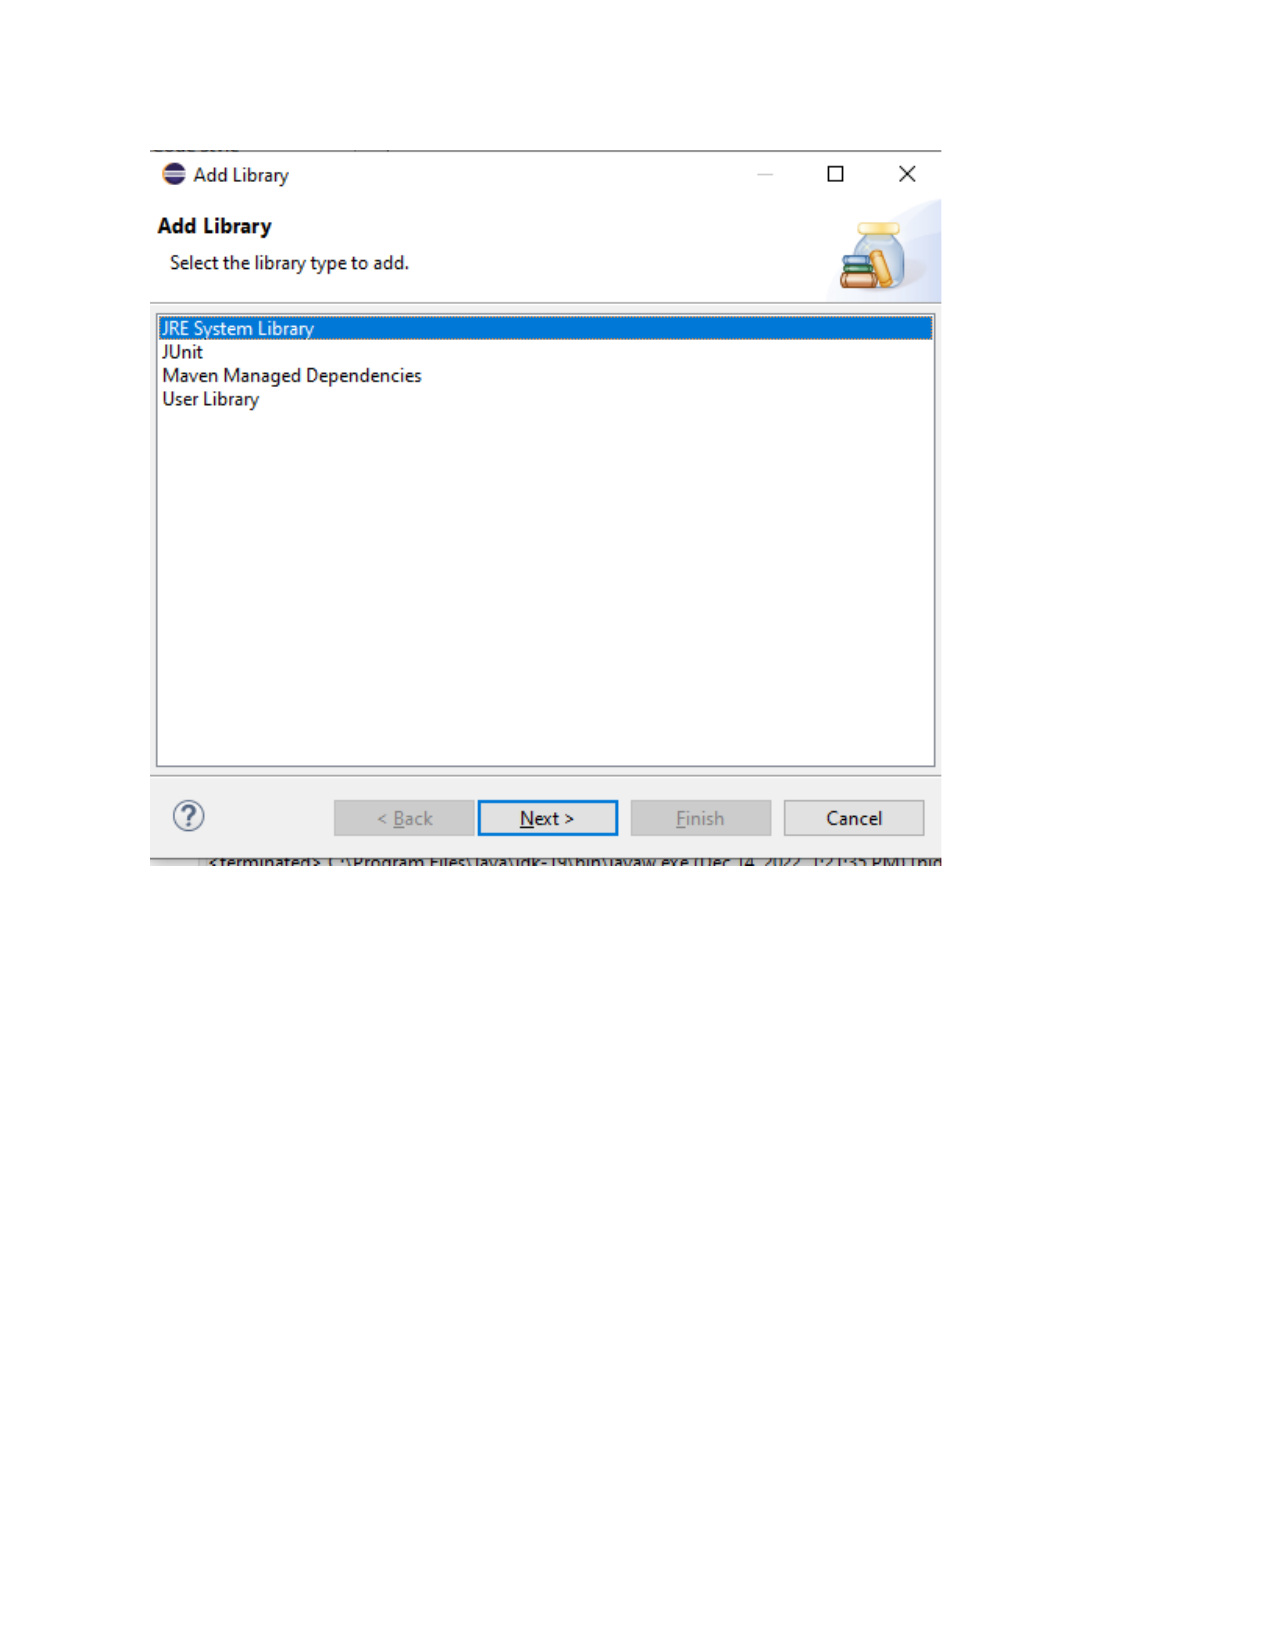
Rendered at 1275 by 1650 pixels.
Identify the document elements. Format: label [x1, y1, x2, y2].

picture [150, 150, 942, 866]
